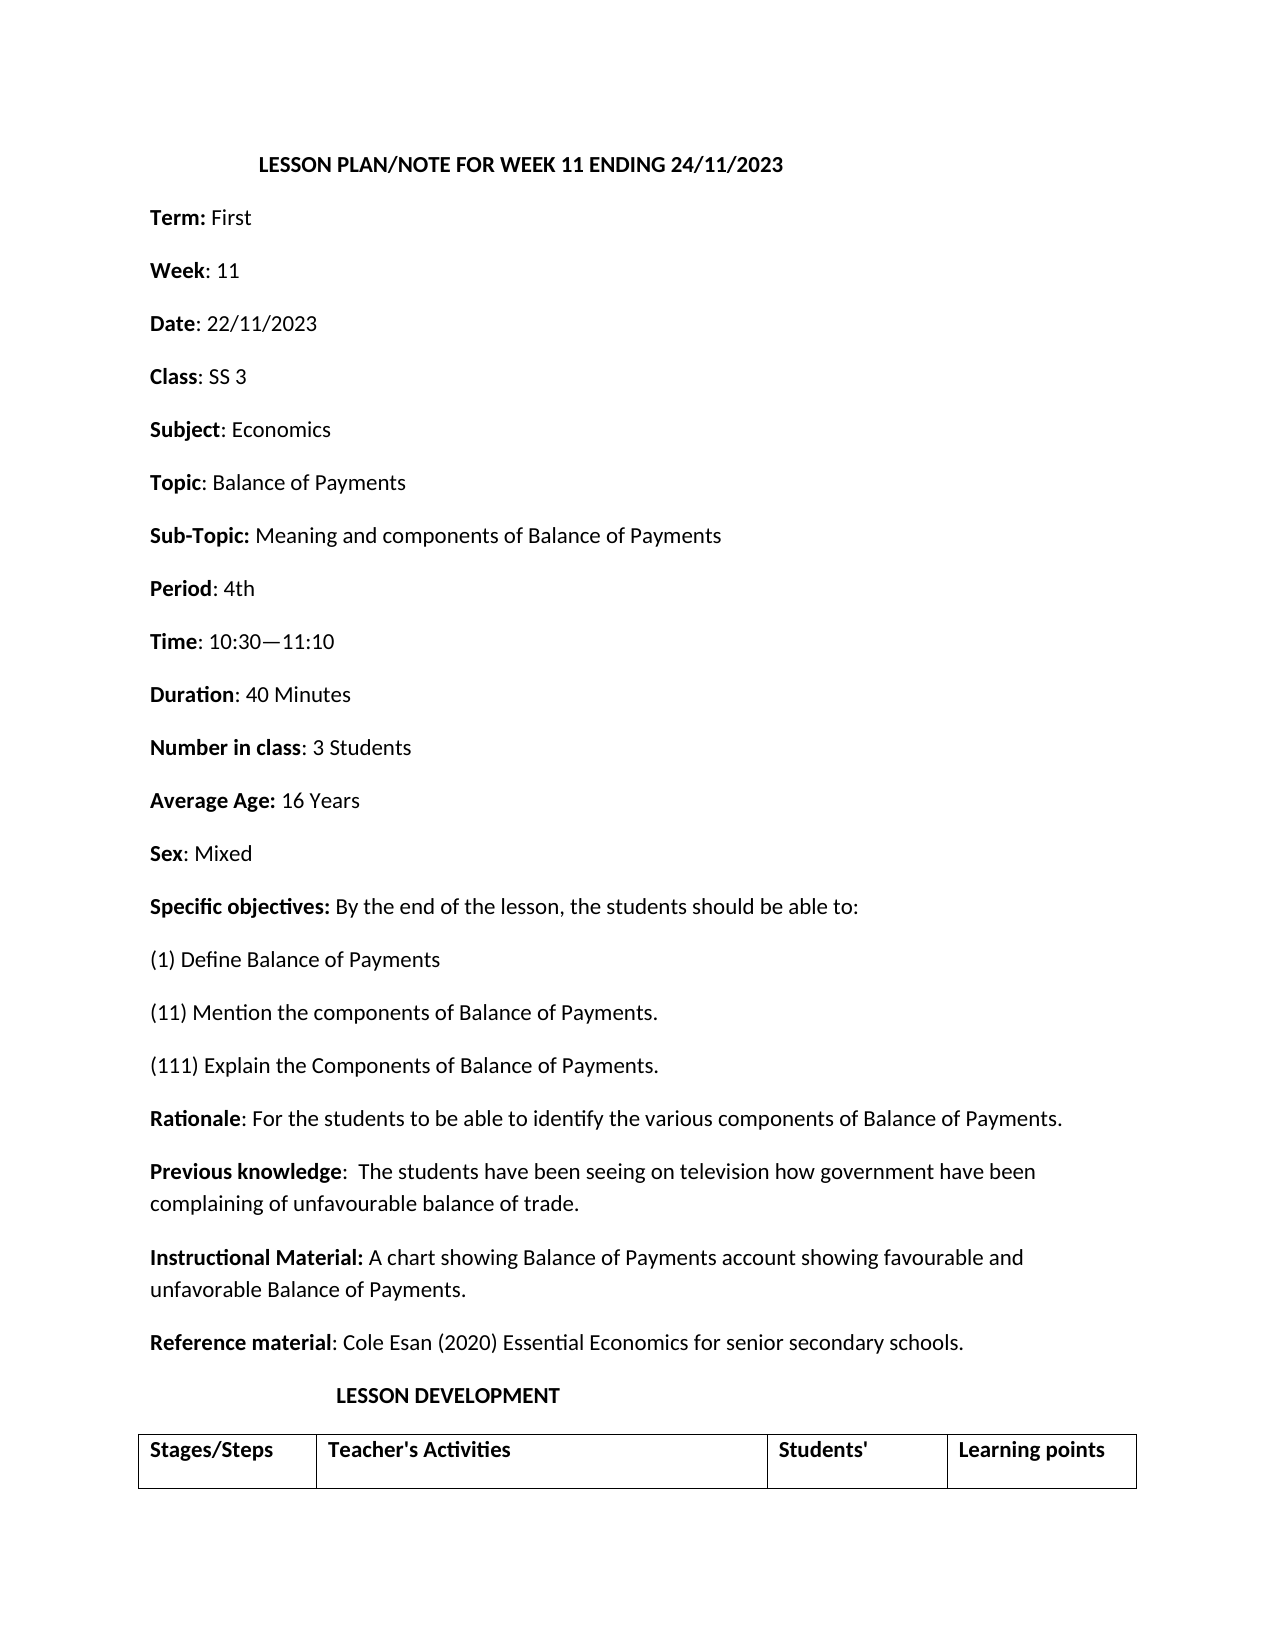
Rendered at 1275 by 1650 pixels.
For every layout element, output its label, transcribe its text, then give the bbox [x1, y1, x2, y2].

text LESSON DEVELOPMENT [150, 1381, 1125, 1409]
text Period: 4th [150, 574, 1125, 602]
text (111) Explain the Components of Balance of Payments. [150, 1051, 1125, 1079]
text Average Age: 16 Years [150, 786, 1125, 814]
table_header Stages/Steps [139, 1435, 316, 1488]
text Class: SS 3 [150, 362, 1125, 390]
text Rationale: For the students to be able to identify the various components of Balance of Payments. [150, 1104, 1125, 1132]
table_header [317, 1435, 767, 1488]
text Duration: 40 Minutes [150, 680, 1125, 708]
text (1) Define Balance of Payments [150, 945, 1125, 973]
text Specific objectives: By the end of the lesson, the students should be able to: [150, 892, 1125, 920]
text LESSON PLAN/NOTE FOR WEEK 11 ENDING 24/11/2023 [150, 150, 1125, 178]
text Topic: Balance of Payments [150, 468, 1125, 496]
text Time: 10:30—11:10 [150, 627, 1125, 655]
text Sub-Topic: Meaning and components of Balance of Payments [150, 521, 1125, 549]
text Reference material: Cole Esan (2020) Essential Economics for senior secondary schools. [150, 1328, 1125, 1356]
text Previous knowledge: The students have been seeing on television how government have been complaining of unfavourable balance of trade. [150, 1157, 1125, 1218]
text Week: 11 [150, 256, 1125, 284]
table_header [768, 1435, 947, 1488]
text Term: First [150, 203, 1125, 231]
text (11) Mention the components of Balance of Payments. [150, 998, 1125, 1026]
text Instructional Material: A chart showing Balance of Payments account showing favourable and unfavorable Balance of Payments. [150, 1243, 1125, 1303]
text Subject: Economics [150, 415, 1125, 443]
table_header Learning points [948, 1435, 1136, 1488]
text Number in class: 3 Students [150, 733, 1125, 761]
text Date: 22/11/2023 [150, 309, 1125, 337]
text Sex: Mixed [150, 839, 1125, 867]
